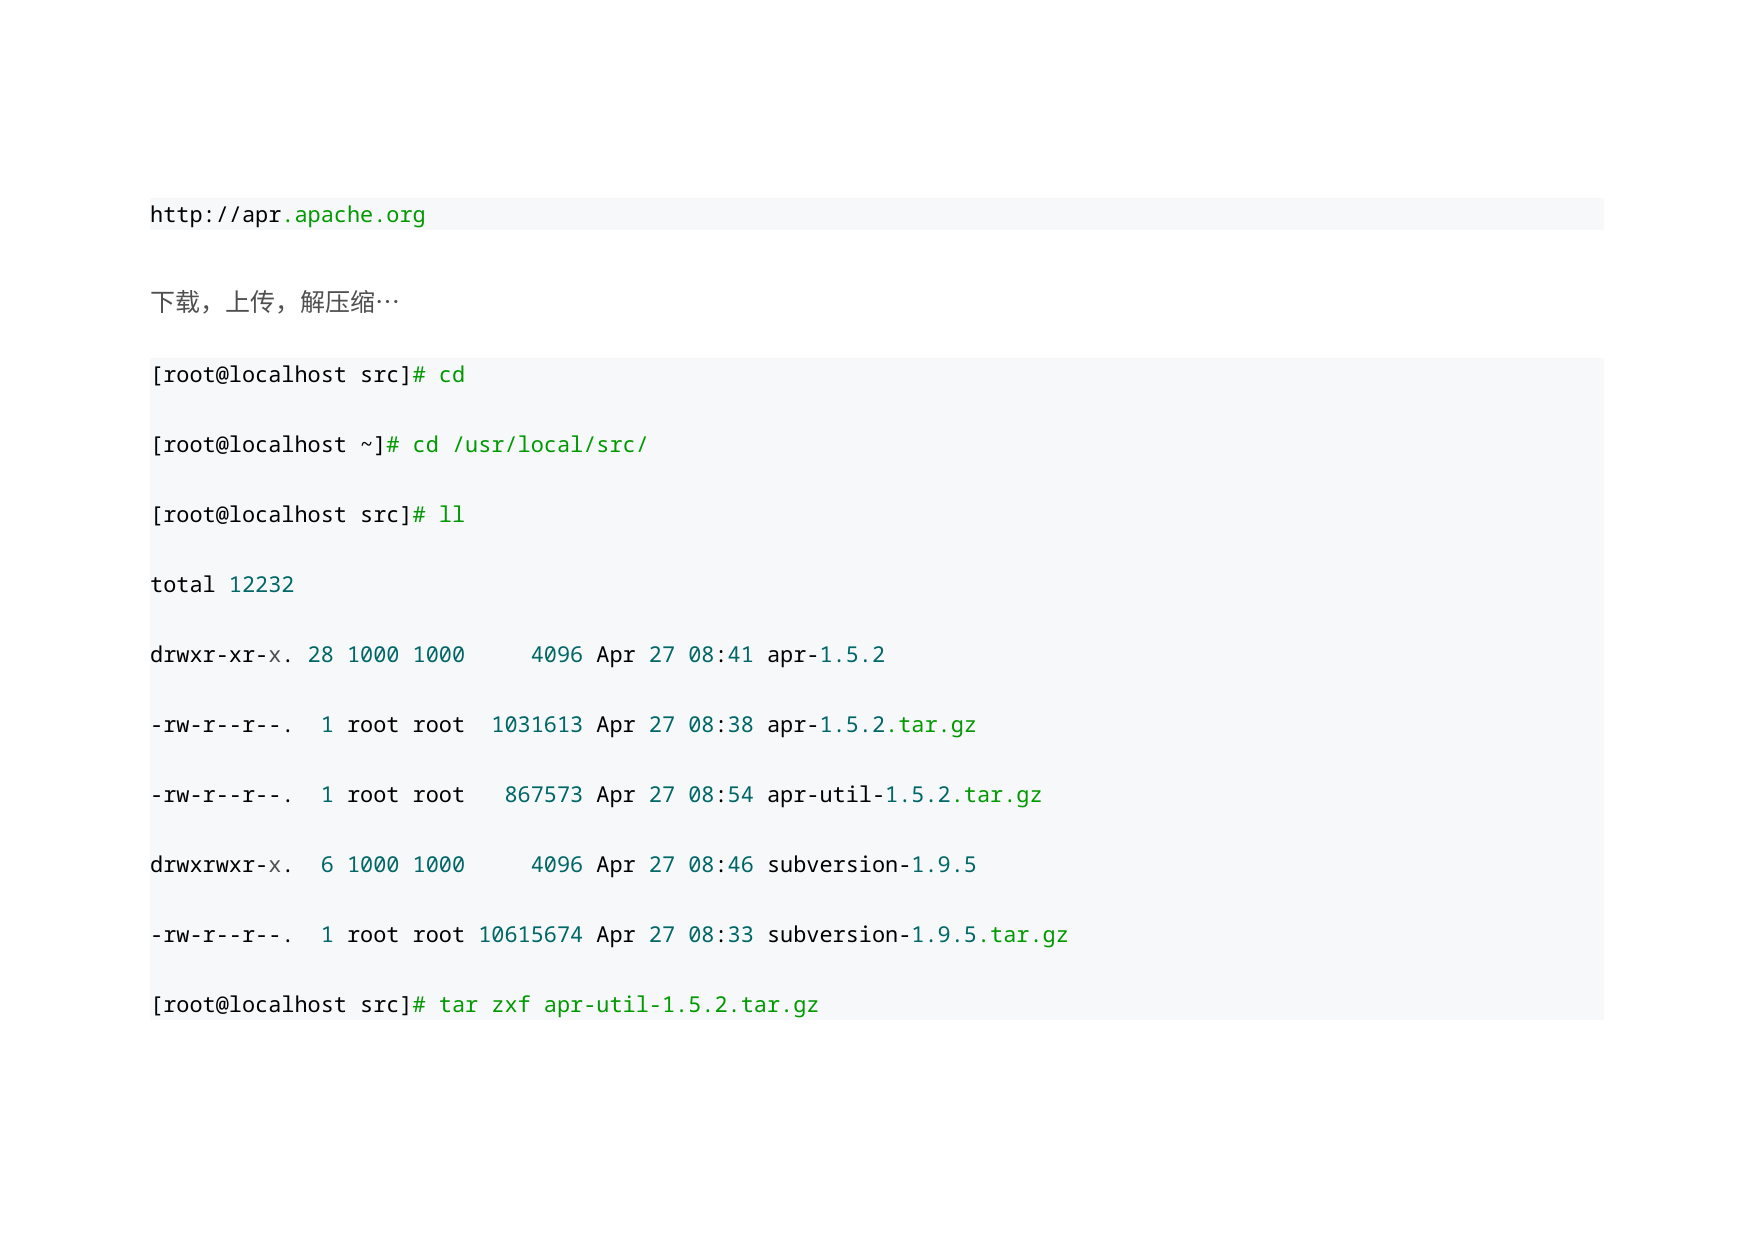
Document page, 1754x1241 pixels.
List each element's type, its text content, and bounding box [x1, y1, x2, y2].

text drwxrwxr-x. 6 1000 1000 4096 Apr 27 08:46 subversion-1.9.5 [150, 848, 1604, 880]
text 下载，上传，解压缩… [150, 268, 1604, 333]
text http://apr.apache.org [150, 198, 1604, 230]
text drwxr-xr-x. 28 1000 1000 4096 Apr 27 08:41 apr-1.5.2 [150, 638, 1604, 670]
text [root@localhost ~]# cd /usr/local/src/ [150, 428, 1604, 460]
text -rw-r--r--. 1 root root 1031613 Apr 27 08:38 apr-1.5.2.tar.gz [150, 708, 1604, 740]
text [root@localhost src]# tar zxf apr-util-1.5.2.tar.gz [150, 988, 1604, 1020]
text [root@localhost src]# cd [150, 358, 1604, 390]
text -rw-r--r--. 1 root root 867573 Apr 27 08:54 apr-util-1.5.2.tar.gz [150, 778, 1604, 810]
text total 12232 [150, 568, 1604, 600]
text [root@localhost src]# ll [150, 498, 1604, 530]
text -rw-r--r--. 1 root root 10615674 Apr 27 08:33 subversion-1.9.5.tar.gz [150, 918, 1604, 950]
